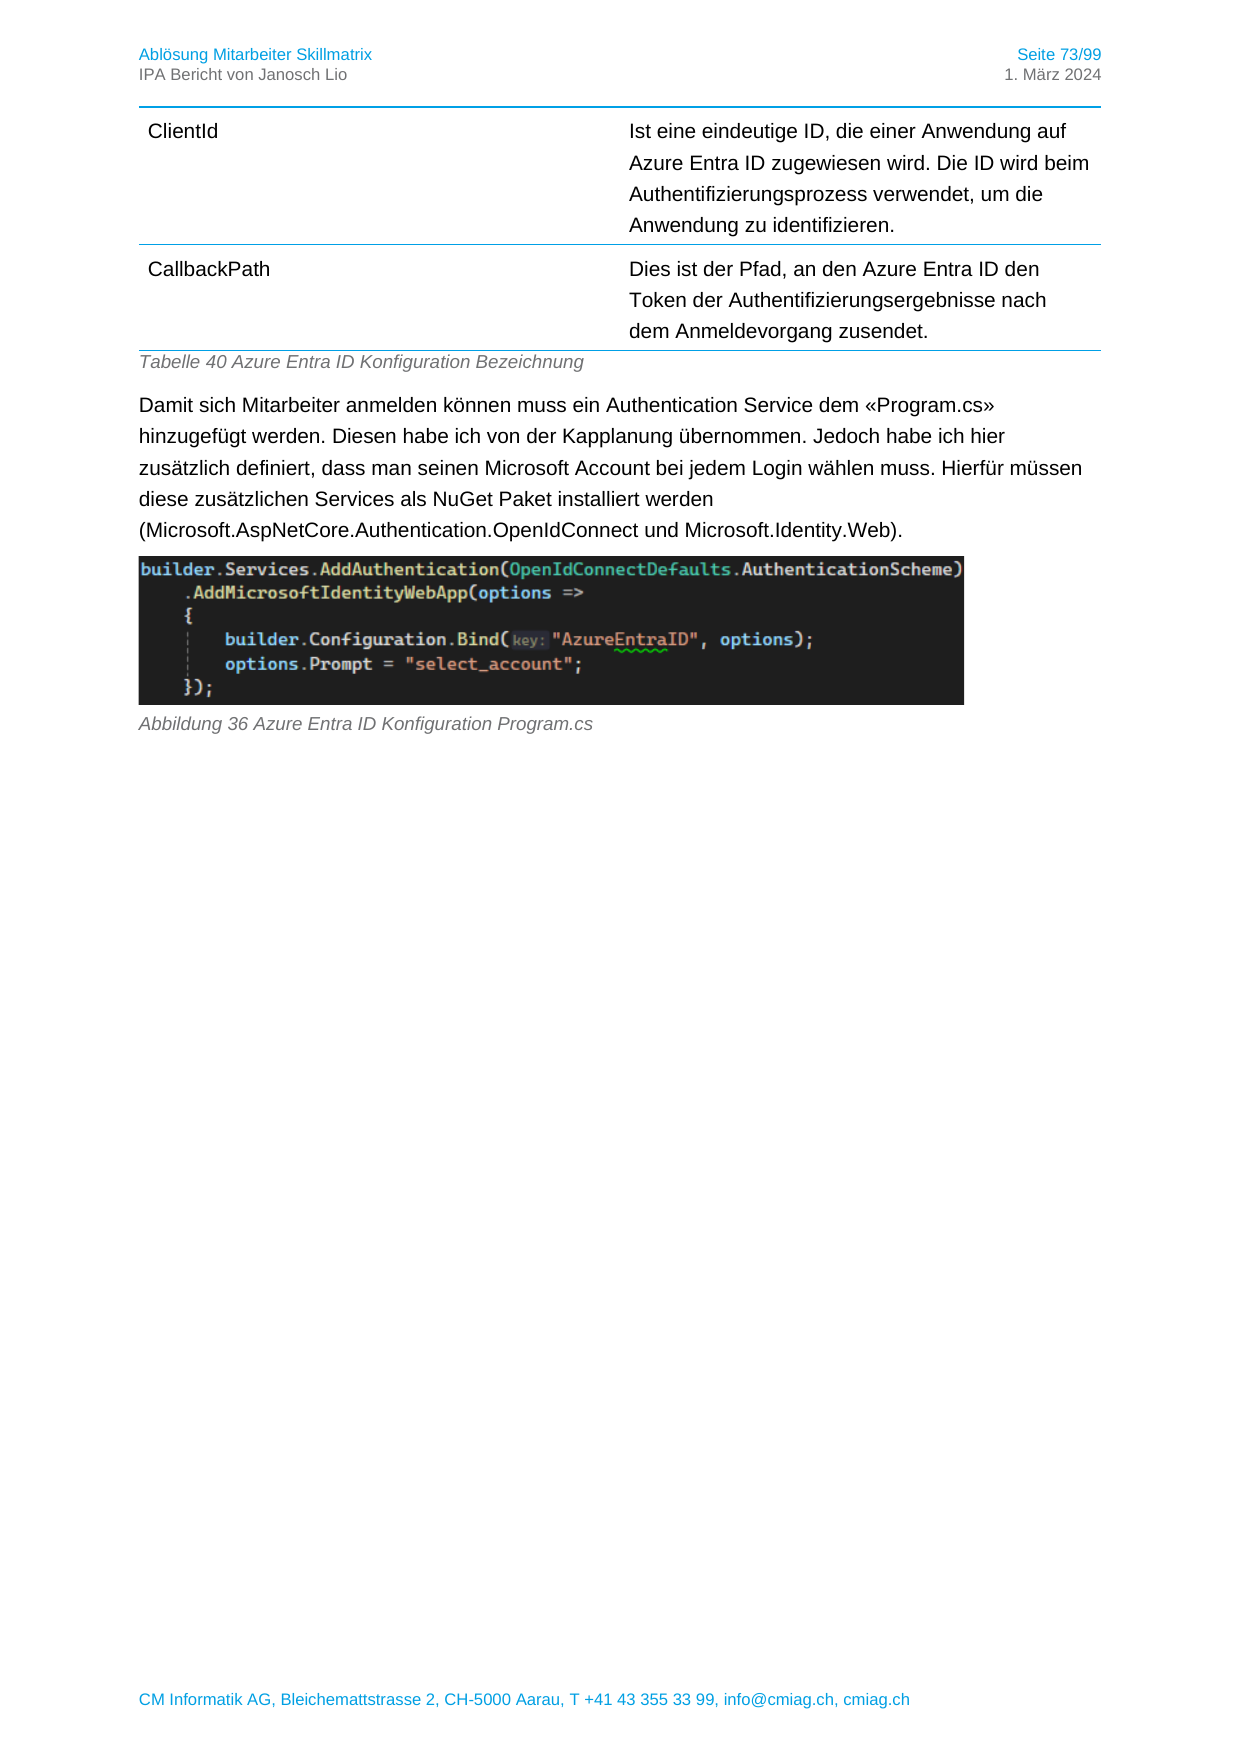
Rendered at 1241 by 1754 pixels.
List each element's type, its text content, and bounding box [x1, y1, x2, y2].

table_cell CallbackPath [139, 245, 620, 350]
text Damit sich Mitarbeiter anmelden können muss ein Authentication Service dem «Program.cs» hinzugefügt werden. Diesen habe ich von der Kapplanung übernommen. Jedoch habe ich hier zusätzlich definiert, dass man seinen Microsoft Account bei jedem Login wählen muss. Hierfür müssen diese zusätzlichen Services als NuGet Paket installiert werden (Microsoft.AspNetCore.Authentication.OpenIdConnect und Microsoft.Identity.Web). [139, 393, 1101, 542]
table_cell ClientId [139, 108, 620, 244]
table_cell Ist eine eindeutige ID, die einer Anwendung auf Azure Entra ID zugewiesen wird. Die ID wird beim Authentifizierungsprozess verwendet, um die Anwendung zu identifizieren. [620, 108, 1101, 244]
picture [138, 556, 965, 705]
text Tabelle 40 Azure Entra ID Konfiguration Bezeichnung [139, 351, 1101, 372]
table_cell Dies ist der Pfad, an den Azure Entra ID den Token der Authentifizierungsergebnisse nach dem Anmeldevorgang zusendet. [620, 245, 1101, 350]
picture [460, 1694, 467, 1705]
